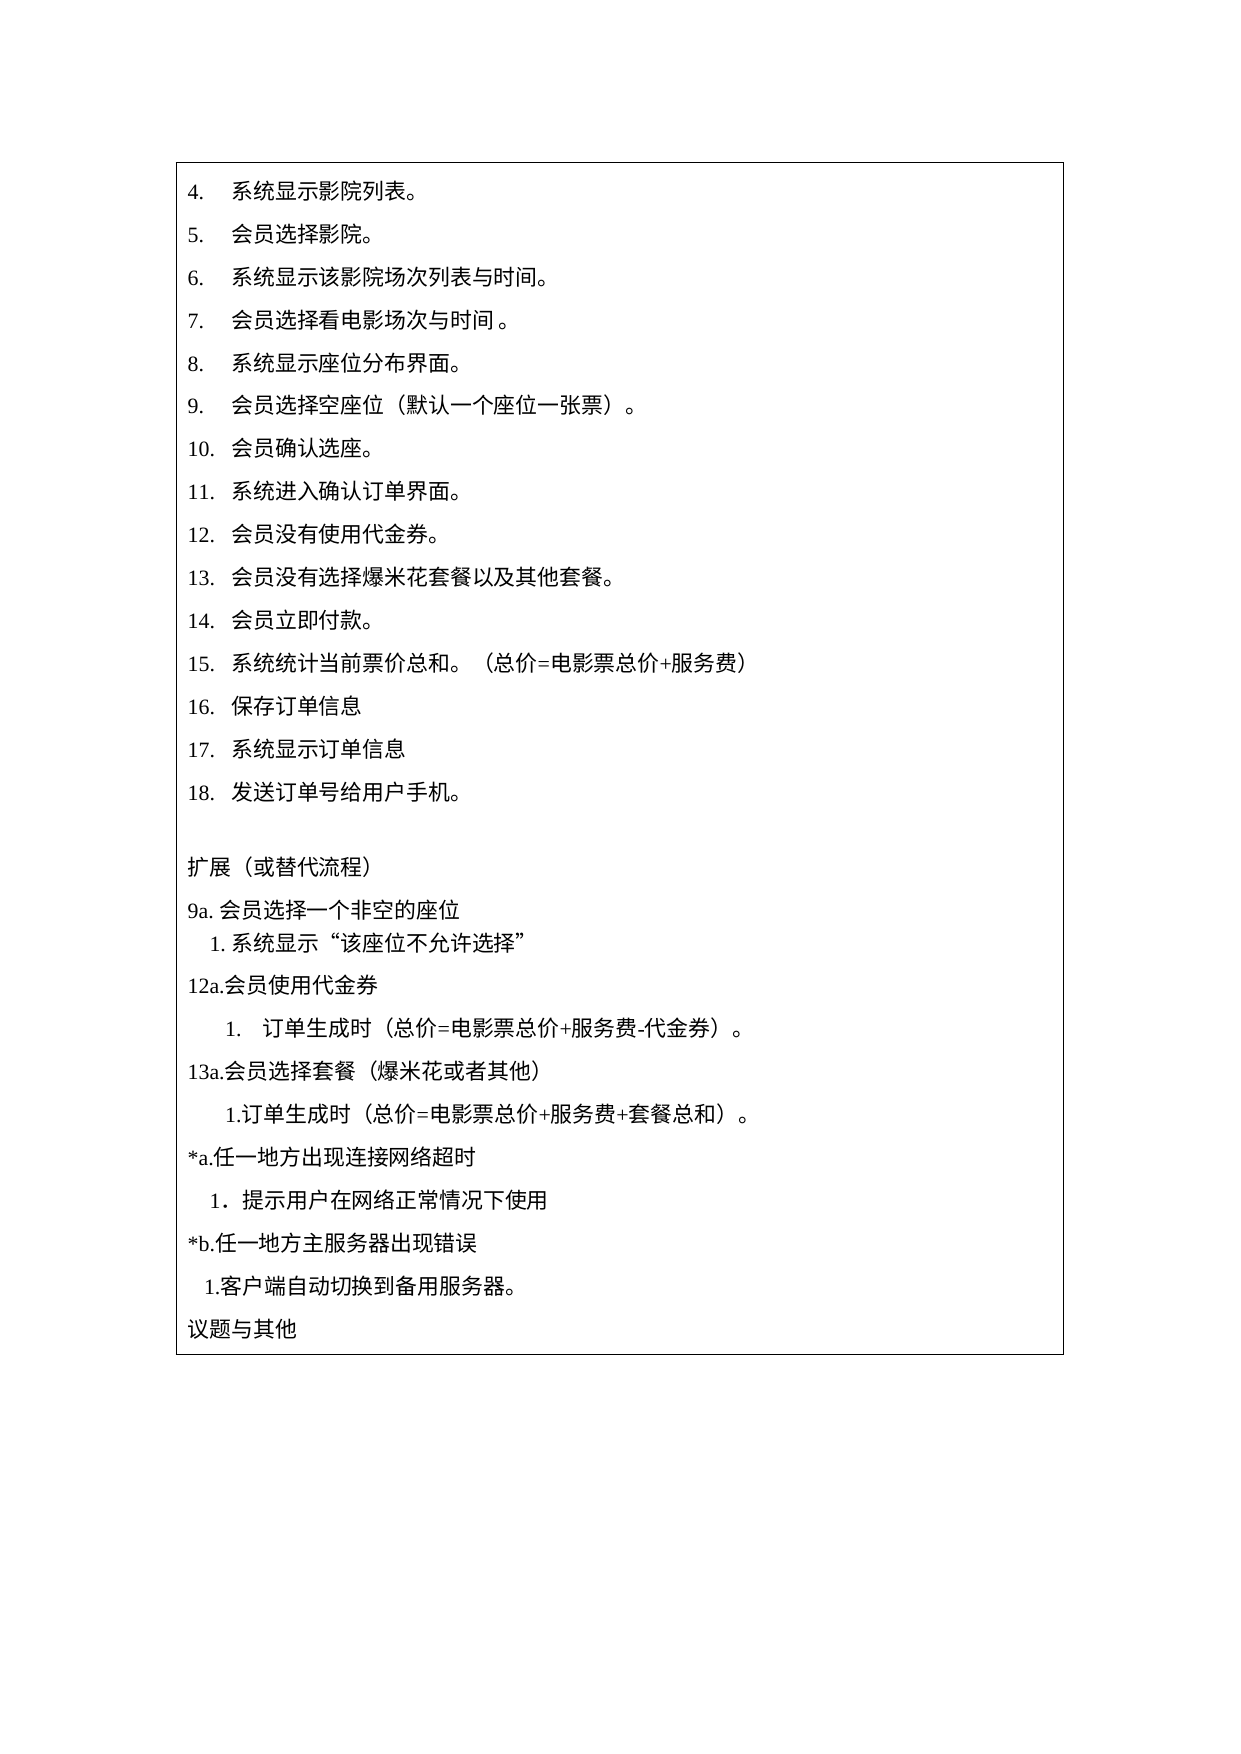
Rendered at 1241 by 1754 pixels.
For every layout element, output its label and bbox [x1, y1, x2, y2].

table_header [177, 163, 1063, 1354]
